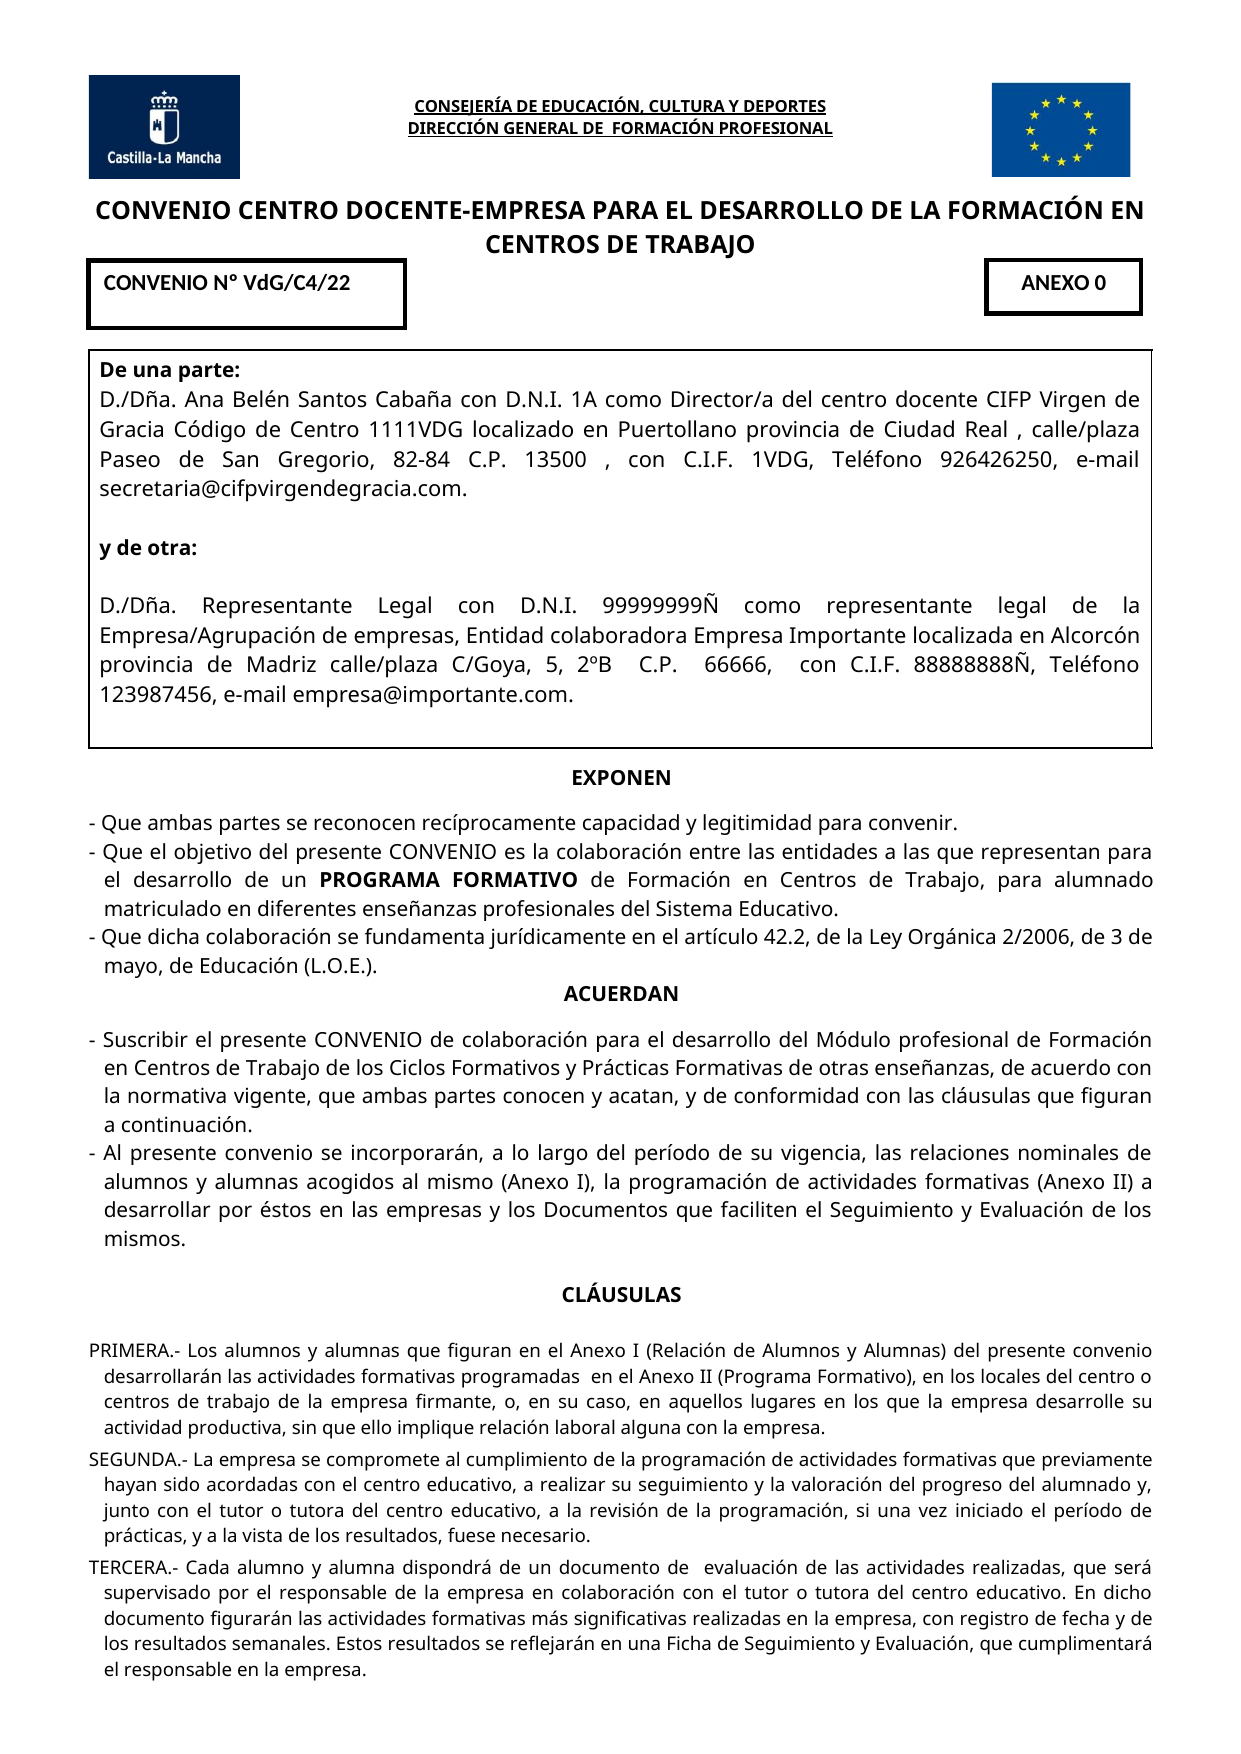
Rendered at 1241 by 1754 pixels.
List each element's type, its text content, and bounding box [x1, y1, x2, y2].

table_header De una parte: D./Dña. Ana Belén Santos Cabaña con D.N.I. 1A como Director/a del centro docente CIFP Virgen de Gracia Código de Centro 1111VDG localizado en Puertollano provincia de Ciudad Real , calle/plaza Paseo de San Gregorio, 82-84 C.P. 13500 , con C.I.F. 1VDG, Teléfono 926426250, e-mail secretaria@cifpvirgendegracia.com. y de otra: D./Dña. Representante Legal con D.N.I. 99999999Ñ como representante legal de la Empresa/Agrupación de empresas, Entidad colaboradora Empresa Importante localizada en Alcorcón provincia de Madriz calle/plaza C/Goya, 5, 2ºB C.P. 66666, con C.I.F. 88888888Ñ, Teléfono 123987456, e-mail empresa@importante.com. [90, 351, 1151, 747]
text - Que ambas partes se reconocen recíprocamente capacidad y legitimidad para convenir. [89, 808, 1154, 837]
picture [991, 82, 1131, 177]
text - Suscribir el presente CONVENIO de colaboración para el desarrollo del Módulo profesional de Formación en Centros de Trabajo de los Ciclos Formativos y Prácticas Formativas de otras enseñanzas, de acuerdo con la normativa vigente, que ambas partes conocen y acatan, y de conformidad con las cláusulas que figuran a continuación. [89, 1025, 1154, 1138]
text - Que el objetivo del presente CONVENIO es la colaboración entre las entidades a las que representan para el desarrollo de un PROGRAMA FORMATIVO de Formación en Centros de Trabajo, para alumnado matriculado en diferentes enseñanzas profesionales del Sistema Educativo. [89, 837, 1154, 922]
text EXPONEN [89, 763, 1154, 791]
text ACUERDAN [89, 979, 1154, 1008]
text - Que dicha colaboración se fundamenta jurídicamente en el artículo 42.2, de la Ley Orgánica 2/2006, de 3 de mayo, de Educación (L.O.E.). [89, 922, 1154, 979]
text SEGUNDA.- La empresa se compromete al cumplimiento de la programación de actividades formativas que previamente hayan sido acordadas con el centro educativo, a realizar su seguimiento y la valoración del progreso del alumnado y, junto con el tutor o tutora del centro educativo, a la revisión de la programación, si una vez iniciado el período de prácticas, y a la vista de los resultados, fuese necesario. [89, 1446, 1154, 1548]
text TERCERA.- Cada alumno y alumna dispondrá de un documento de evaluación de las actividades realizadas, que será supervisado por el responsable de la empresa en colaboración con el tutor o tutora del centro educativo. En dicho documento figurarán las actividades formativas más significativas realizadas en la empresa, con registro de fecha y de los resultados semanales. Estos resultados se reflejarán en una Ficha de Seguimiento y Evaluación, que cumplimentará el responsable en la empresa. [89, 1554, 1154, 1682]
text CONVENIO CENTRO DOCENTE-EMPRESA PARA EL DESARROLLO DE LA FORMACIÓN EN CENTROS DE TRABAJO [89, 192, 1152, 260]
picture [88, 75, 240, 179]
text - Al presente convenio se incorporarán, a lo largo del período de su vigencia, las relaciones nominales de alumnos y alumnas acogidos al mismo (Anexo I), la programación de actividades formativas (Anexo II) a desarrollar por éstos en las empresas y los Documentos que faciliten el Seguimiento y Evaluación de los mismos. [89, 1138, 1154, 1252]
text CLÁUSULAS [89, 1281, 1154, 1309]
text PRIMERA.- Los alumnos y alumnas que figuran en el Anexo I (Relación de Alumnos y Alumnas) del presente convenio desarrollarán las actividades formativas programadas en el Anexo II (Programa Formativo), en los locales del centro o centros de trabajo de la empresa firmante, o, en su caso, en aquellos lugares en los que la empresa desarrolle su actividad productiva, sin que ello implique relación laboral alguna con la empresa. [89, 1337, 1154, 1439]
